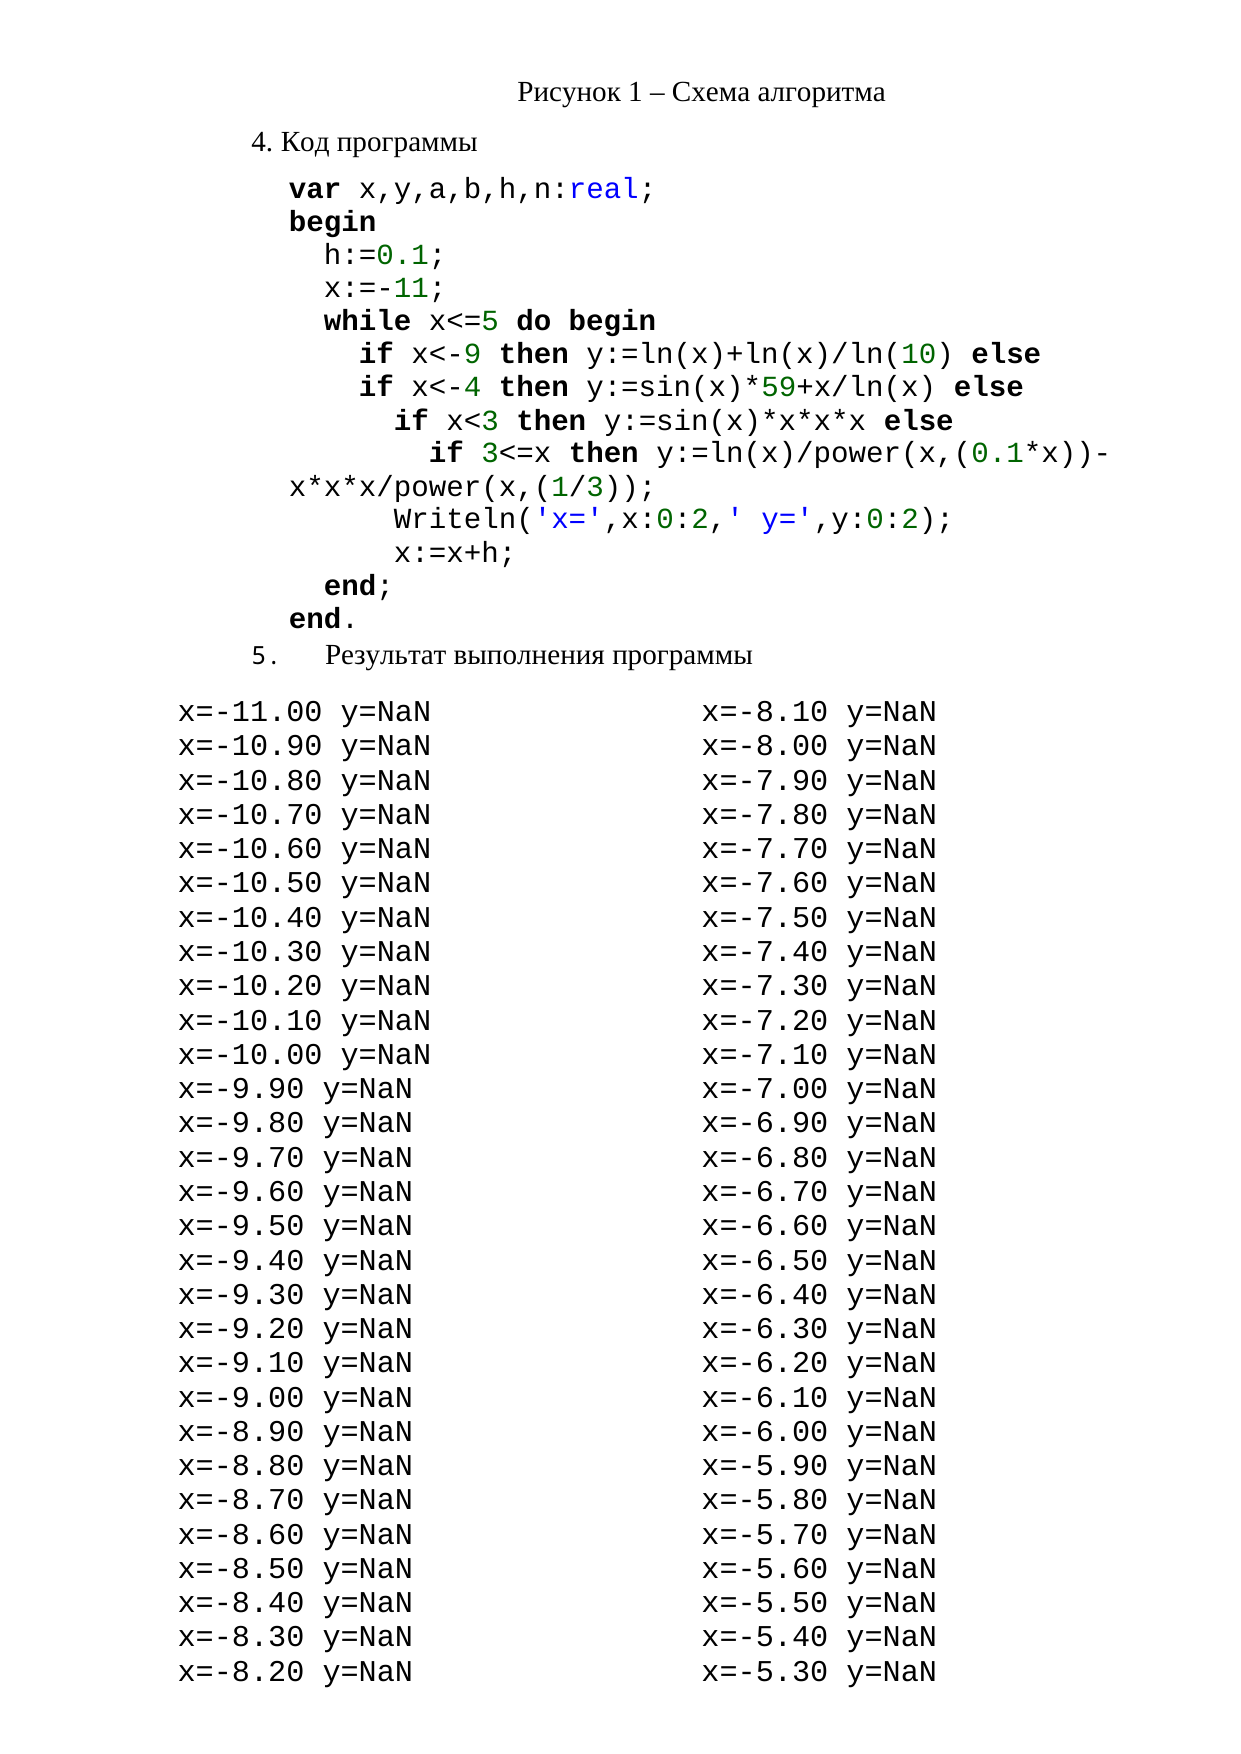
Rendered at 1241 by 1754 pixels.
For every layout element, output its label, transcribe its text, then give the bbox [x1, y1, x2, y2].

text x=-5.80 y=NaN [701, 1484, 1152, 1519]
text var x,y,a,b,h,n:real; [288, 174, 1152, 207]
text x:=x+h; [288, 538, 1152, 571]
text x=-7.90 y=NaN [701, 765, 1152, 799]
text x=-6.60 y=NaN [701, 1210, 1152, 1245]
text x=-11.00 y=NaN [177, 696, 627, 731]
text x=-6.00 y=NaN [701, 1416, 1152, 1450]
text x=-10.20 y=NaN [177, 971, 627, 1005]
text x=-10.80 y=NaN [177, 765, 627, 799]
text x=-5.30 y=NaN [701, 1656, 1152, 1690]
text x=-5.40 y=NaN [701, 1622, 1152, 1656]
text x=-10.10 y=NaN [177, 1005, 627, 1039]
text x=-10.30 y=NaN [177, 936, 627, 971]
text x=-9.30 y=NaN [177, 1279, 627, 1313]
text x=-8.30 y=NaN [177, 1622, 627, 1656]
text x=-8.90 y=NaN [177, 1416, 627, 1450]
text h:=0.1; [288, 241, 1152, 273]
text x=-8.40 y=NaN [177, 1587, 627, 1622]
text x=-8.50 y=NaN [177, 1553, 627, 1587]
text x=-7.70 y=NaN [701, 833, 1152, 868]
text x=-9.20 y=NaN [177, 1313, 627, 1347]
text x=-10.90 y=NaN [177, 731, 627, 765]
text if x<-4 then y:=sin(x)*59+x/ln(x) else [288, 373, 1152, 406]
text x=-8.60 y=NaN [177, 1519, 627, 1553]
text x=-9.60 y=NaN [177, 1176, 627, 1210]
text x=-6.70 y=NaN [701, 1176, 1152, 1210]
text if x<3 then y:=sin(x)*x*x*x else [288, 406, 1152, 439]
text x=-9.40 y=NaN [177, 1245, 627, 1279]
text x=-5.50 y=NaN [701, 1587, 1152, 1622]
text x=-7.30 y=NaN [701, 971, 1152, 1005]
text Рисунок 1 – Схема алгоритма [177, 74, 1152, 107]
text x=-8.80 y=NaN [177, 1450, 627, 1484]
text x=-10.60 y=NaN [177, 833, 627, 868]
text if x<-9 then y:=ln(x)+ln(x)/ln(10) else [288, 339, 1152, 373]
text end; [288, 571, 1152, 604]
text x=-5.60 y=NaN [701, 1553, 1152, 1587]
text x=-6.30 y=NaN [701, 1313, 1152, 1347]
text x=-10.70 y=NaN [177, 799, 627, 833]
text x=-7.20 y=NaN [701, 1005, 1152, 1039]
text x=-6.20 y=NaN [701, 1347, 1152, 1382]
text x:=-11; [288, 273, 1152, 307]
text x=-7.10 y=NaN [701, 1039, 1152, 1073]
text x=-8.10 y=NaN [701, 696, 1152, 731]
text end. [288, 604, 1152, 637]
list Код программы [177, 124, 1152, 158]
text Writeln('x=',x:0:2,' y=',y:0:2); [288, 505, 1152, 538]
text x=-6.50 y=NaN [701, 1245, 1152, 1279]
text x=-7.40 y=NaN [701, 936, 1152, 971]
text x=-9.10 y=NaN [177, 1347, 627, 1382]
text x=-9.80 y=NaN [177, 1108, 627, 1142]
text x=-8.70 y=NaN [177, 1484, 627, 1519]
text x=-6.40 y=NaN [701, 1279, 1152, 1313]
text x=-10.00 y=NaN [177, 1039, 627, 1073]
text x=-9.70 y=NaN [177, 1142, 627, 1176]
text begin [288, 207, 1152, 241]
text x=-9.50 y=NaN [177, 1210, 627, 1245]
text x=-8.00 y=NaN [701, 731, 1152, 765]
text x=-10.50 y=NaN [177, 868, 627, 902]
text x=-6.10 y=NaN [701, 1382, 1152, 1416]
text x=-5.90 y=NaN [701, 1450, 1152, 1484]
text while x<=5 do begin [288, 307, 1152, 339]
text x=-10.40 y=NaN [177, 902, 627, 936]
text x=-9.00 y=NaN [177, 1382, 627, 1416]
text x=-7.00 y=NaN [701, 1073, 1152, 1108]
text x=-7.80 y=NaN [701, 799, 1152, 833]
text x=-6.80 y=NaN [701, 1142, 1152, 1176]
text x=-5.70 y=NaN [701, 1519, 1152, 1553]
text x=-7.60 y=NaN [701, 868, 1152, 902]
text x=-7.50 y=NaN [701, 902, 1152, 936]
text x=-9.90 y=NaN [177, 1073, 627, 1108]
list Результат выполнения программы [177, 637, 1152, 671]
text x=-6.90 y=NaN [701, 1108, 1152, 1142]
text x=-8.20 y=NaN [177, 1656, 627, 1690]
text if 3<=x then y:=ln(x)/power(x,(0.1*x))-x*x*x/power(x,(1/3)); [288, 439, 1152, 505]
